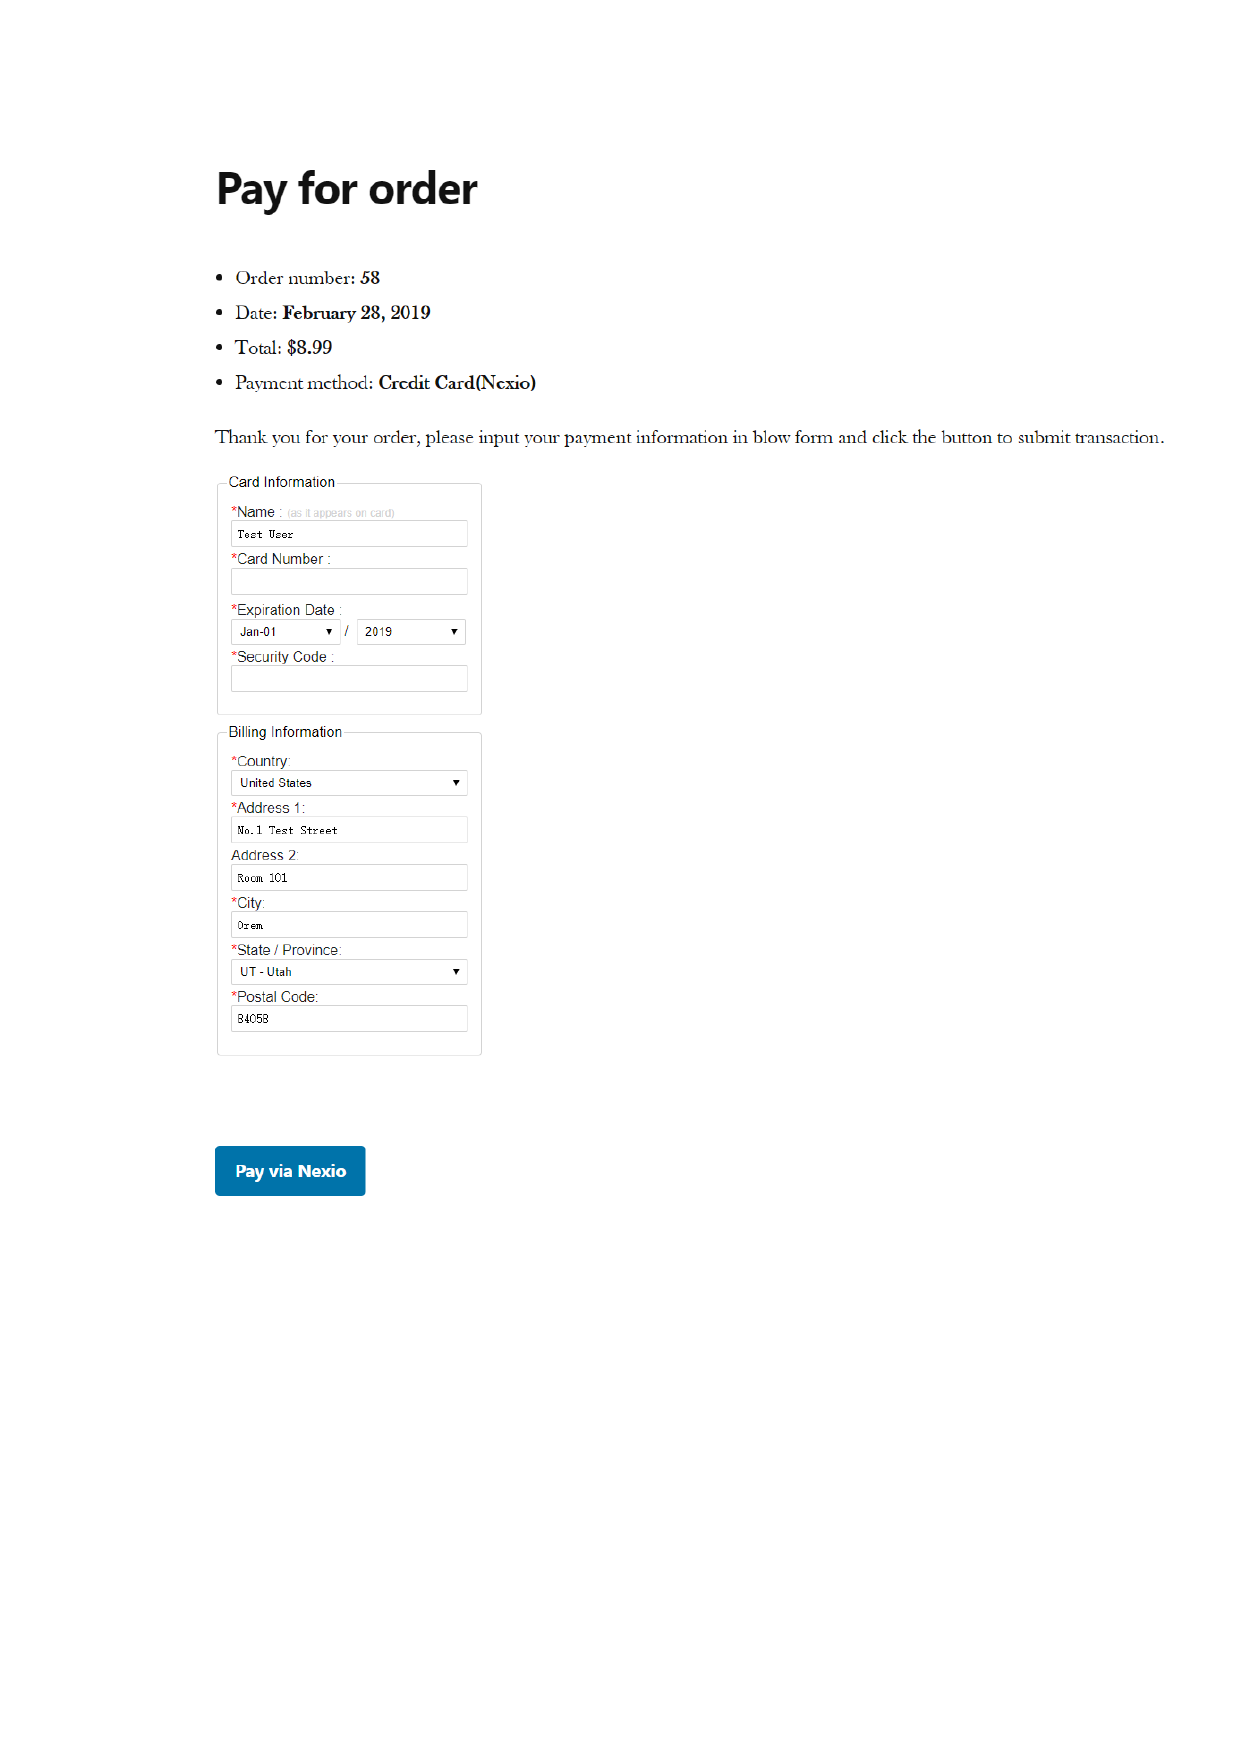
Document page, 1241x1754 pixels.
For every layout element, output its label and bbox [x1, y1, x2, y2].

picture [187, 162, 1164, 1200]
